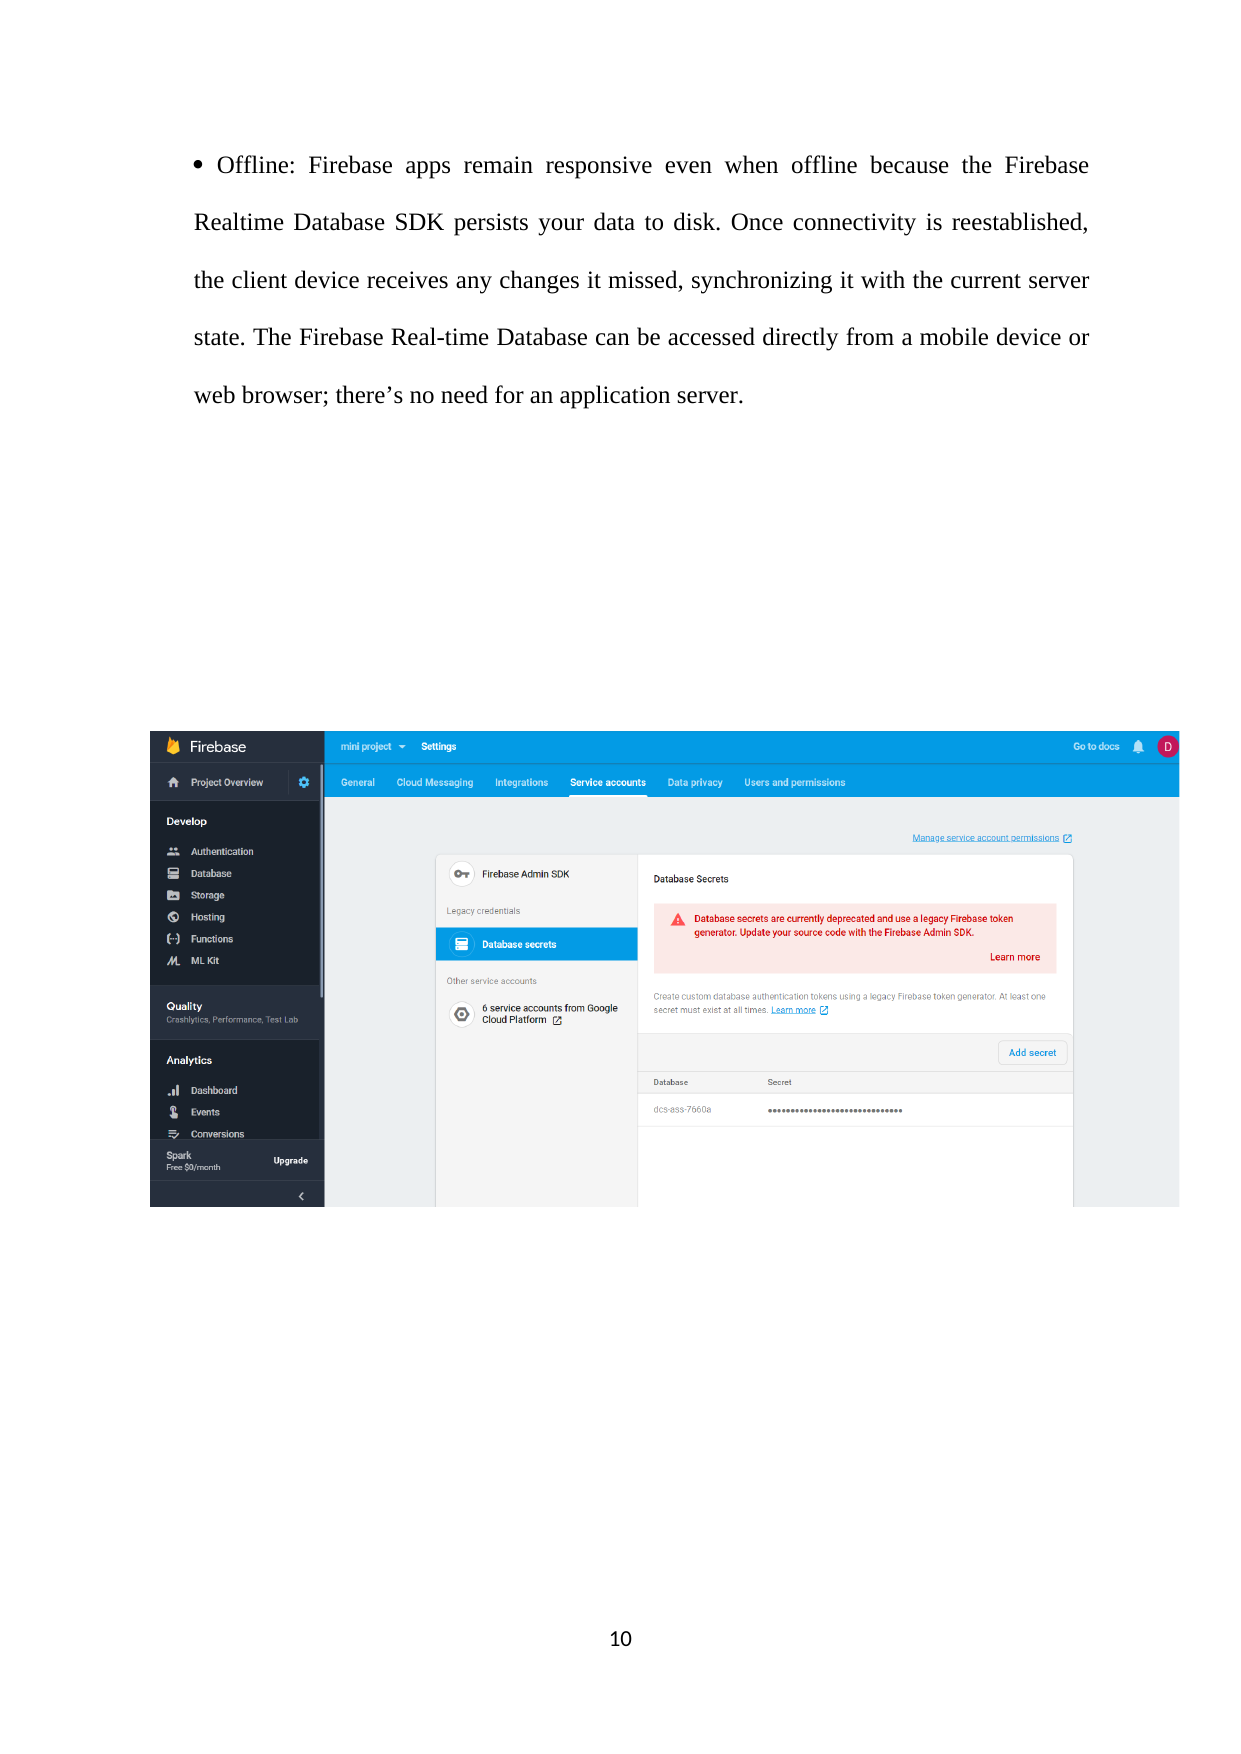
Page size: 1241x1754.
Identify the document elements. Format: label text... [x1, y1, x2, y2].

text Offline: Firebase apps remain responsive even when offline because the Firebase Realtime Database SDK persists your data to disk. Once connectivity is reestablished, the client device receives any changes it missed, synchronizing it with the current server state. The Firebase Real-time Database can be accessed directly from a mobile device or web browser; there’s no need for an application server. [194, 150, 1090, 409]
picture [150, 731, 1180, 1207]
picture [1158, 736, 1180, 757]
picture [1134, 741, 1142, 752]
picture [426, 744, 437, 749]
picture [427, 779, 442, 785]
picture [375, 745, 384, 751]
